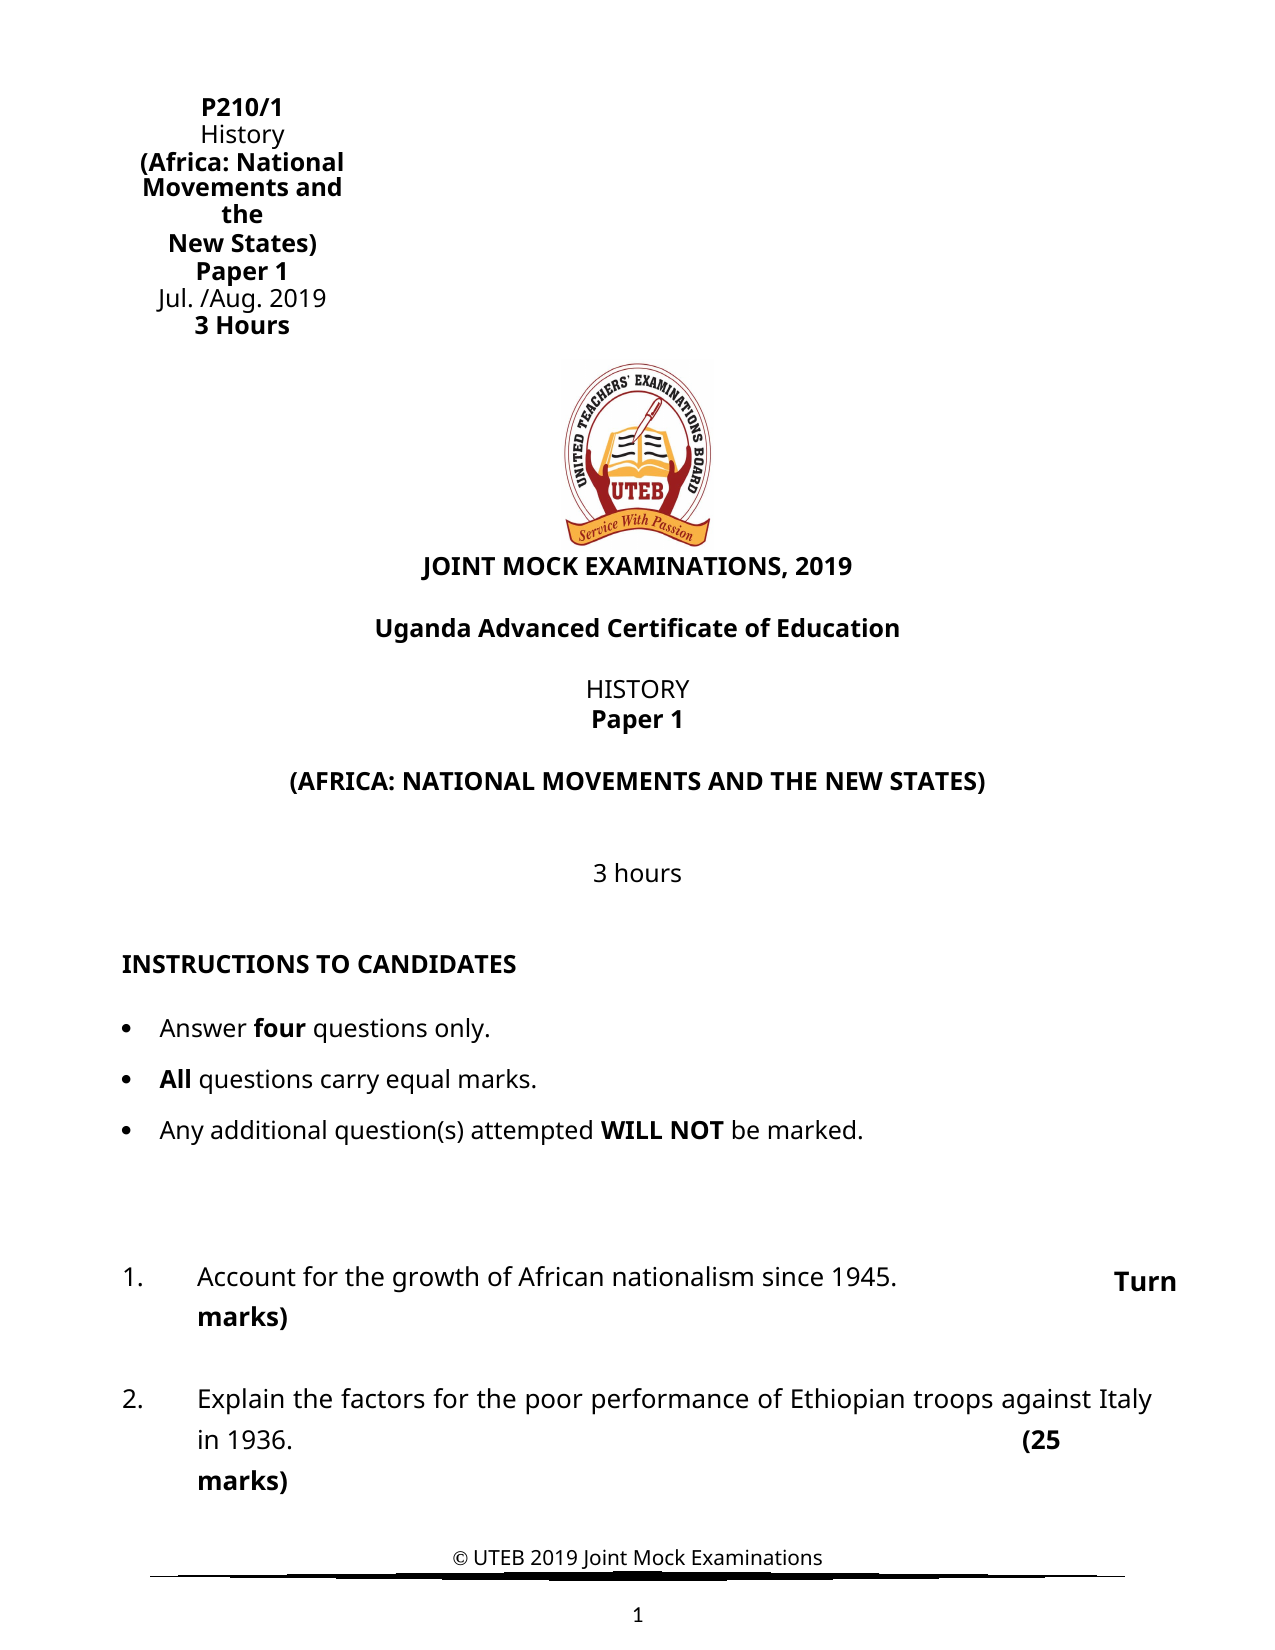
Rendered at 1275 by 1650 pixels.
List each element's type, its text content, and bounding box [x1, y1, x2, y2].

picture [561, 359, 714, 552]
text (AFRICA: NATIONAL MOVEMENTS AND THE NEW STATES) [122, 766, 1153, 796]
text 3 hours [122, 857, 1153, 888]
list Any additional question(s) attempted WILL NOT be marked. [122, 1113, 1153, 1147]
list All questions carry equal marks. [122, 1062, 1153, 1096]
text INSTRUCTIONS TO CANDIDATES [122, 949, 1153, 980]
list Explain the factors for the poor performance of Ethiopian troops against Italy in 1936. (25 marks) [122, 1381, 1153, 1498]
text Uganda Advanced Certificate of Education [122, 612, 1153, 643]
text JOINT MOCK EXAMINATIONS, 2019 [122, 551, 1153, 582]
list Answer four questions only. [122, 1011, 1153, 1045]
text HISTORY [122, 674, 1153, 704]
text Paper 1 [122, 704, 1153, 735]
list Account for the growth of African nationalism since 1945. (25 marks) [122, 1258, 1153, 1334]
